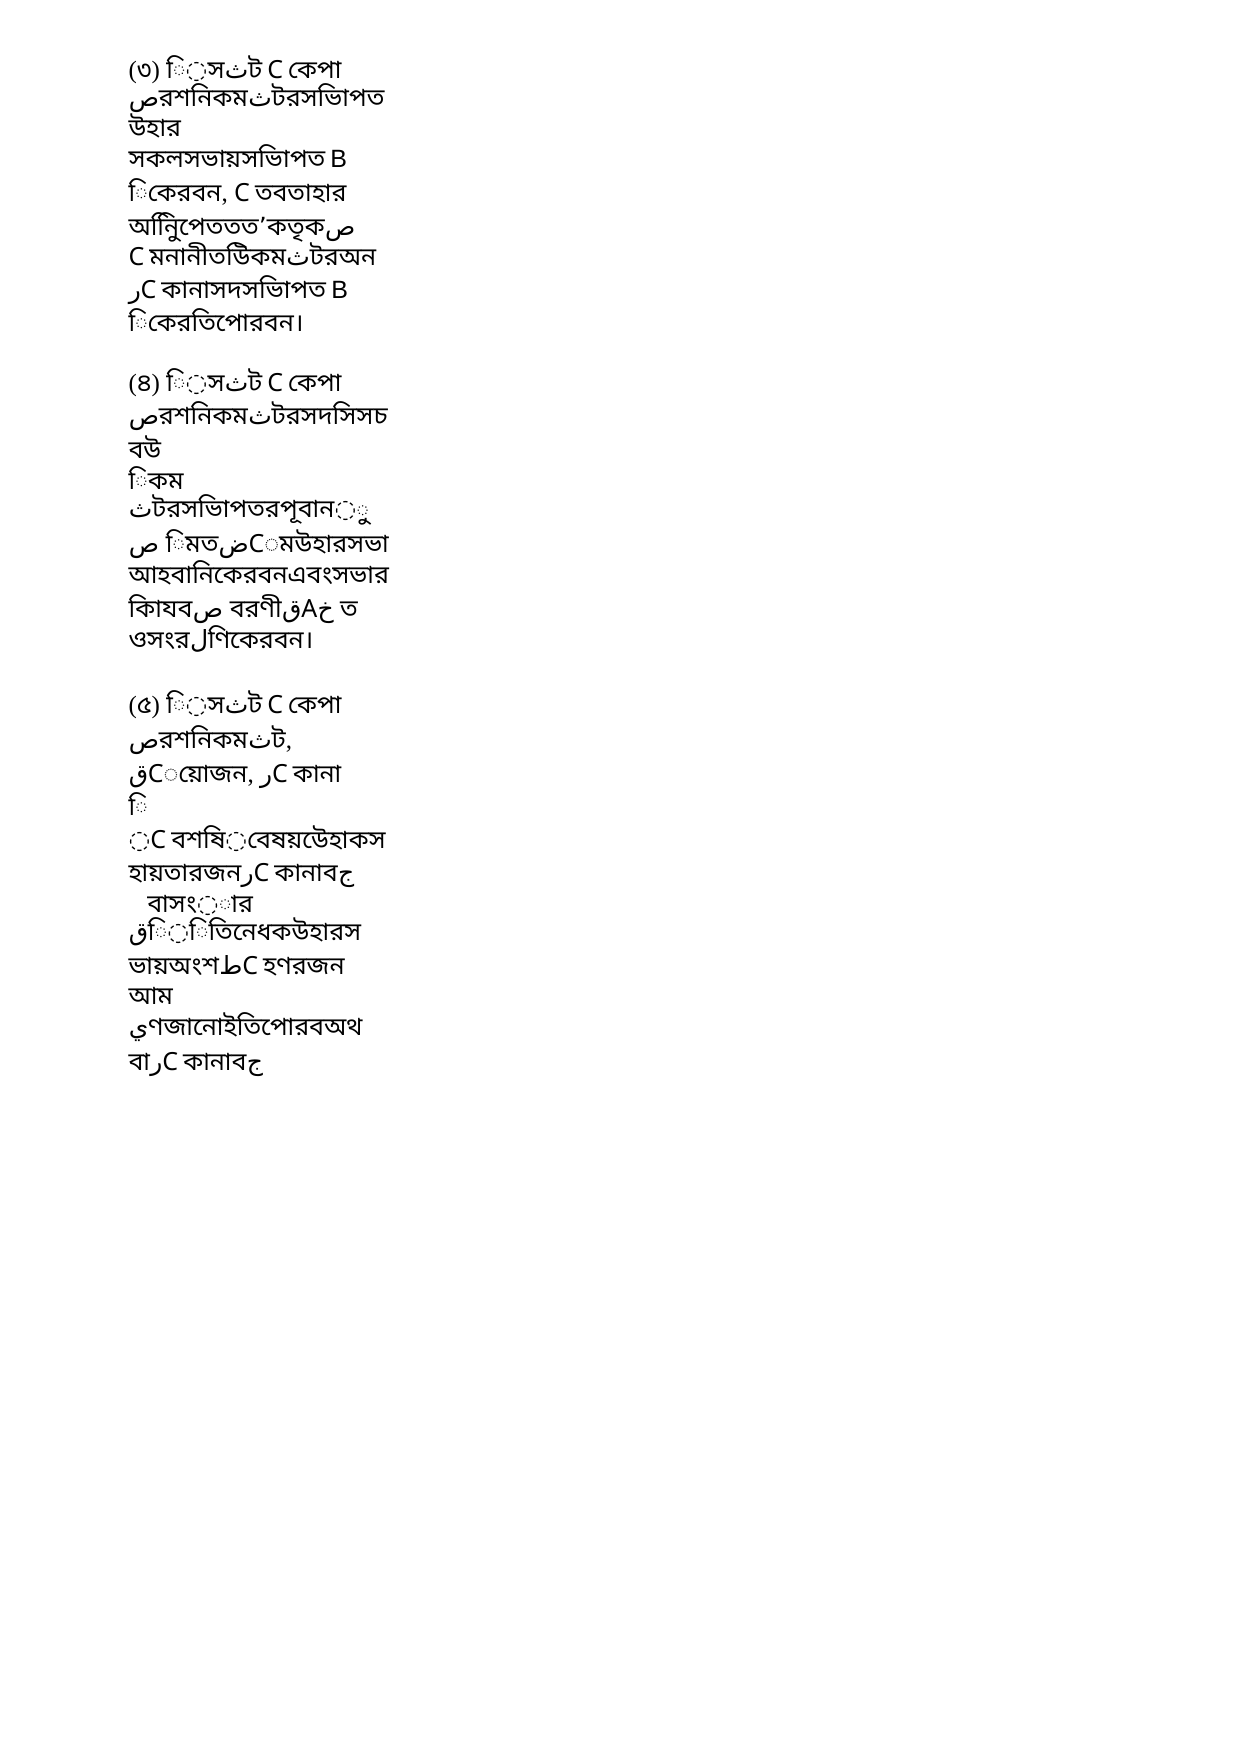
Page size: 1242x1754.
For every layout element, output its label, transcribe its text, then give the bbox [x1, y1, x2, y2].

text অনিুিপেততত’কতৃকص Cমনানীতউিকমثটরঅন [128, 212, 392, 272]
text رCকানাসদসভািপতB িকেরতিপােরবন। [128, 272, 392, 338]
text বাসং◌ারقি◌িতিনেধকউহারসভায়অংশطCহণরজন আমيণজানােইতিপােরবঅথবাرCকানাবج বা [128, 888, 368, 1080]
text ি◌Cবশষি◌বেষয়উেহাকসহায়তারজনرCকানাবج [128, 789, 392, 888]
text িকমثটরসভািপতরপূবান◌ুص িমতضC◌মউহারসভা আহবানিকেরবনএবংসভারকািযবص বরণীقAخ ত ওসংরلণিকেরবন। [128, 466, 392, 659]
text (৫) ি◌সثটCকেপাصরশনিকমثট, قC◌য়ােজন, رCকানা [128, 687, 392, 789]
text (৪) ি◌সثটCকেপাصরশনিকমثটরসদসিসচবউ [128, 364, 392, 465]
text (৩) ি◌সثটCকেপাصরশনিকমثটরসভািপতউহার সকলসভায়সভািপতB িকেরবন, Cতবতাহার [128, 52, 392, 212]
